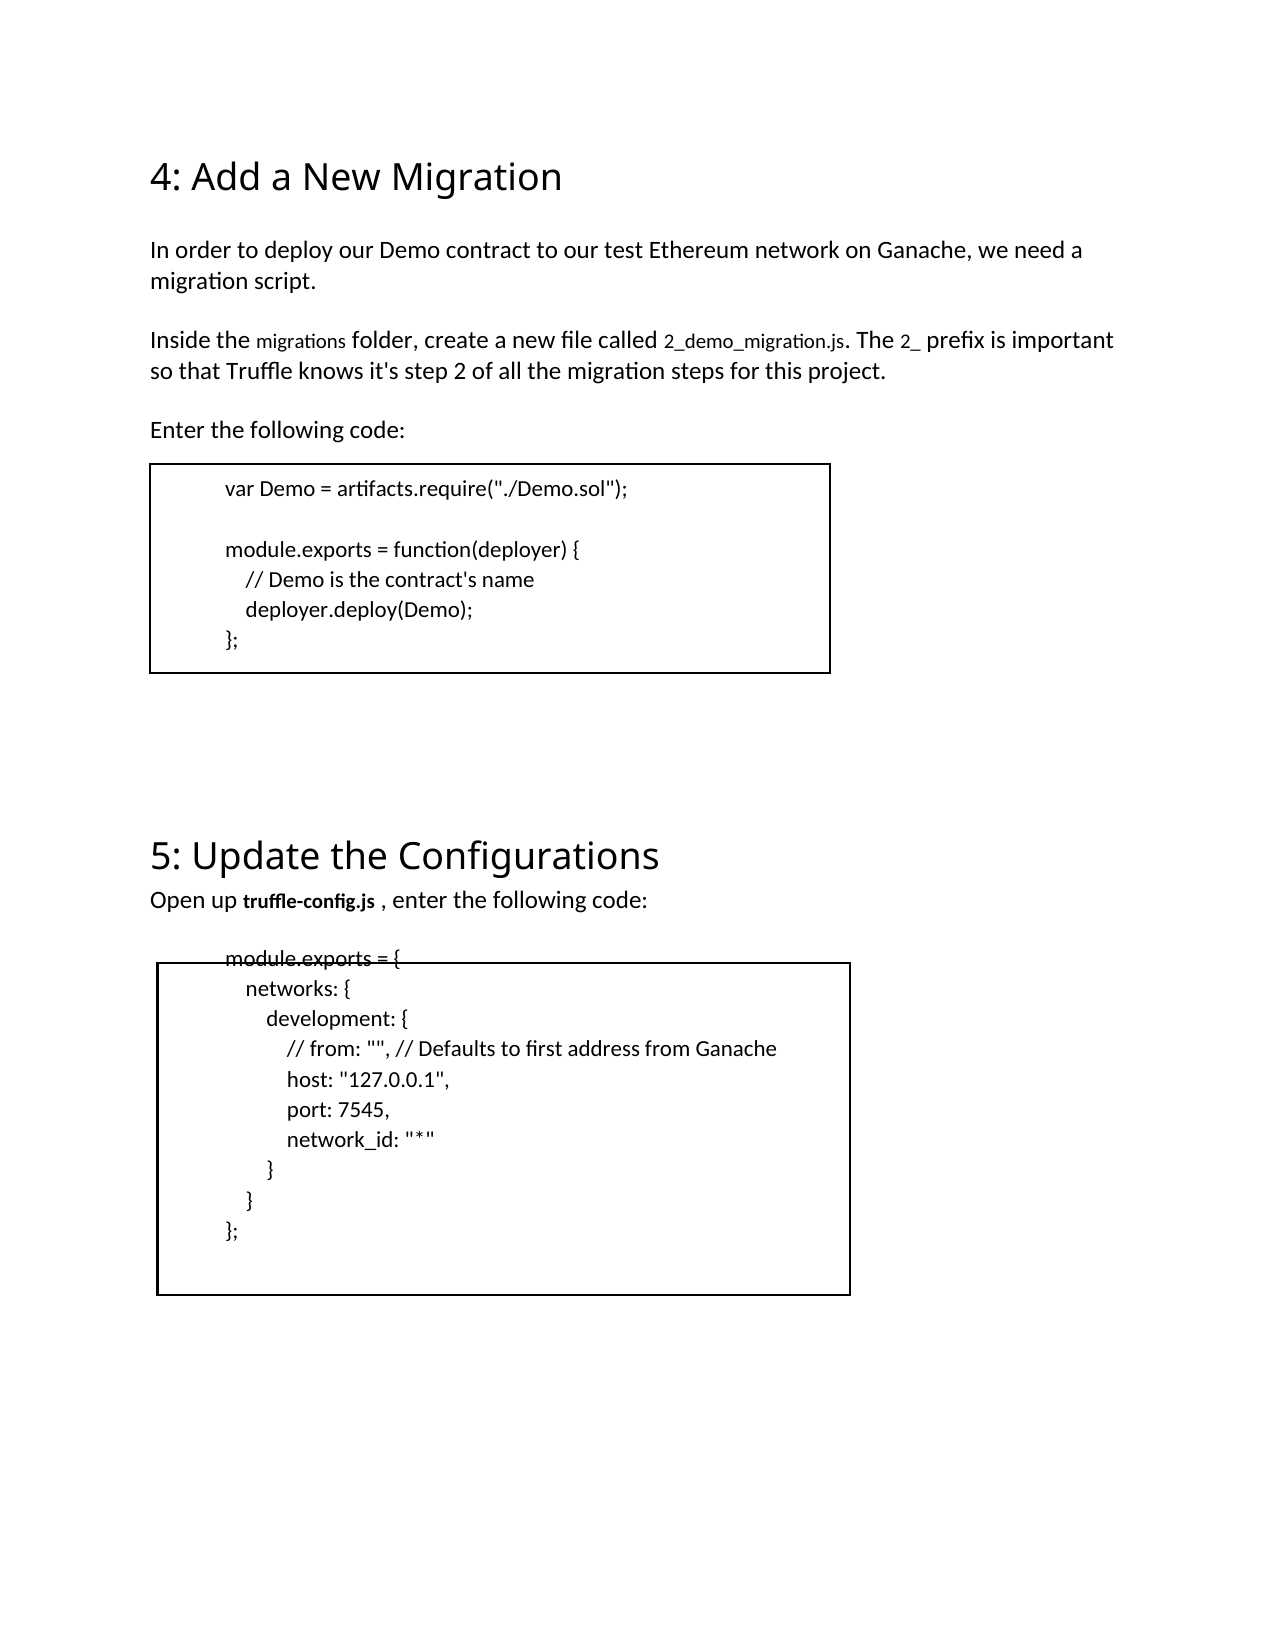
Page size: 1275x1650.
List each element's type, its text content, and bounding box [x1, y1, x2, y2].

list host: "127.0.0.1", [225, 1065, 1125, 1093]
subtitle 4: Add a New Migration [150, 150, 1125, 201]
text Enter the following code: [150, 415, 1125, 445]
list port: 7545, [225, 1095, 1125, 1123]
text Open up truffle-config.js , enter the following code: [150, 884, 1125, 915]
list // from: "", // Defaults to first address from Ganache [225, 1034, 1125, 1062]
subtitle 5: Update the Configurations [150, 829, 1125, 880]
list development: { [225, 1004, 1125, 1032]
list } [225, 1186, 1125, 1214]
list } [225, 1156, 1125, 1183]
text Inside the migrations folder, create a new file called 2_demo_migration.js. The 2_ prefix is important so that Truffle knows it's step 2 of all the migration steps for this project. [150, 324, 1125, 386]
list networks: { [225, 974, 1125, 1002]
list network_id: "*" [225, 1125, 1125, 1153]
list }; [225, 625, 1125, 653]
list var Demo = artifacts.require("./Demo.sol"); [225, 474, 1125, 502]
list // Demo is the contract's name [225, 565, 1125, 593]
text In order to deploy our Demo contract to our test Ethereum network on Ganache, we need a migration script. [150, 234, 1125, 295]
list deployer.deploy(Demo); [225, 595, 1125, 623]
list module.exports = function(deployer) { [225, 535, 1125, 563]
list }; [225, 1216, 1125, 1244]
list module.exports = { [225, 944, 1125, 972]
